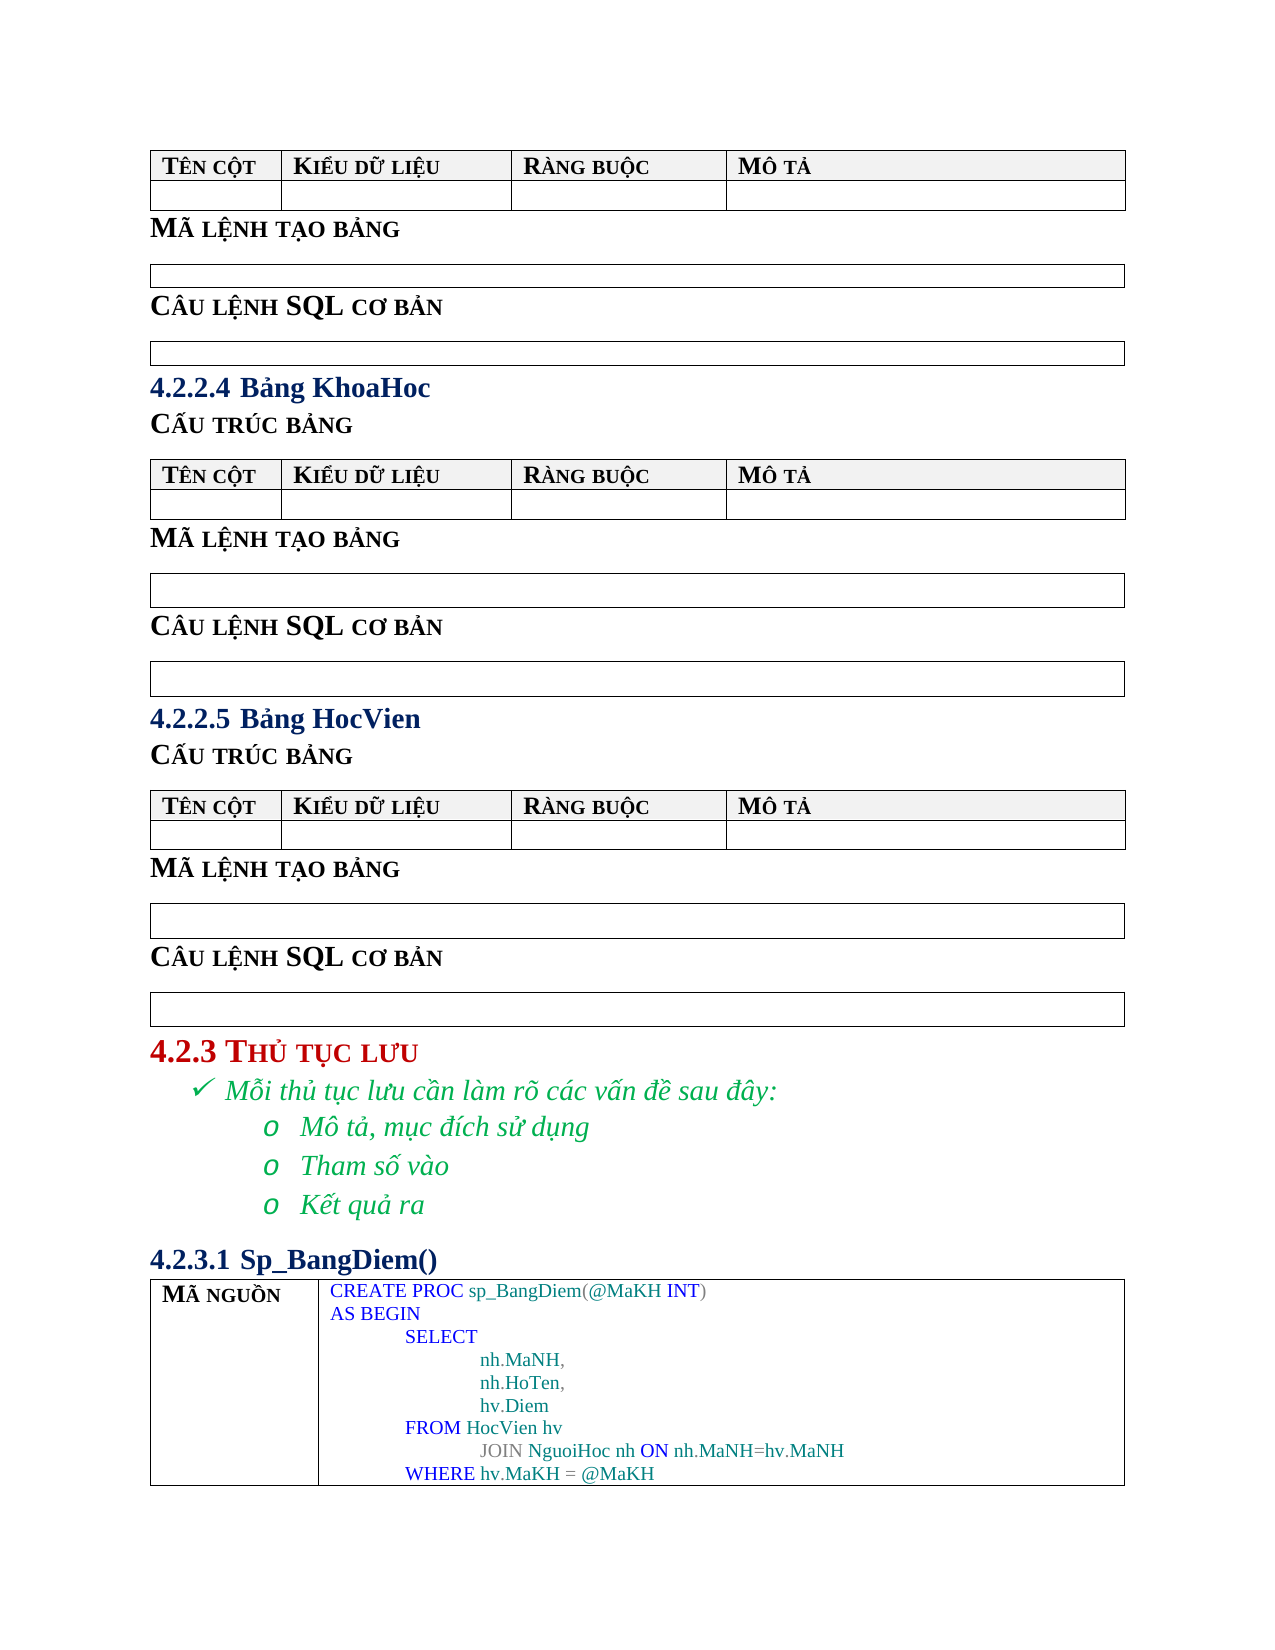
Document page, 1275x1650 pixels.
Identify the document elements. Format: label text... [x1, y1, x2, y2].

table_cell [282, 490, 511, 519]
text Cấu trúc bảng [150, 406, 1125, 440]
table_header Kiểu dữ liệu [282, 151, 511, 180]
table_header Kiểu dữ liệu [282, 791, 511, 819]
table_header Tên cột [151, 151, 281, 180]
table_header Mô tả [727, 460, 1125, 489]
table_header [151, 574, 1124, 607]
table_cell [282, 181, 511, 209]
text Câu lệnh SQL cơ bản [150, 939, 1125, 972]
table_cell [282, 821, 511, 849]
table_cell [512, 181, 726, 209]
subtitle Bảng HocVien [150, 701, 1125, 734]
table_header Mô tả [727, 151, 1125, 180]
table_header Mã nguồn [151, 1280, 318, 1485]
table_header Tên cột [151, 791, 281, 819]
table_header [151, 342, 1124, 365]
text Câu lệnh SQL cơ bản [150, 608, 1125, 642]
table_header Tên cột [151, 460, 281, 489]
list Tham số vào [262, 1148, 1125, 1184]
subtitle Bảng KhoaHoc [150, 370, 1125, 404]
table_header [151, 662, 1124, 696]
table_header Mô tả [727, 791, 1125, 819]
list Mô tả, mục đích sử dụng [262, 1109, 1125, 1145]
table_cell [727, 490, 1125, 519]
table_cell [727, 821, 1125, 849]
text Cấu trúc bảng [150, 737, 1125, 771]
subtitle Thủ tục lưu [150, 1031, 1125, 1070]
table_cell [151, 821, 281, 849]
text Mã lệnh tạo bảng [150, 211, 1125, 244]
text Câu lệnh SQL cơ bản [150, 288, 1125, 322]
list Kết quả ra [262, 1187, 1125, 1223]
table_cell [151, 181, 281, 209]
table_header [151, 904, 1124, 938]
table_header [151, 265, 1124, 287]
text Mã lệnh tạo bảng [150, 520, 1125, 553]
table_cell [512, 490, 726, 519]
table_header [319, 1280, 1124, 1485]
subtitle Sp_BangDiem() [150, 1242, 1125, 1276]
table_cell [512, 821, 726, 849]
list Mỗi thủ tục lưu cần làm rõ các vấn đề sau đây: [187, 1073, 1125, 1106]
table_header Kiểu dữ liệu [282, 460, 511, 489]
table_cell [151, 490, 281, 519]
table_header Ràng buộc [512, 460, 726, 489]
table_header Ràng buộc [512, 151, 726, 180]
text Mã lệnh tạo bảng [150, 850, 1125, 884]
table_header [151, 993, 1124, 1026]
table_header Ràng buộc [512, 791, 726, 819]
table_cell [727, 181, 1125, 209]
